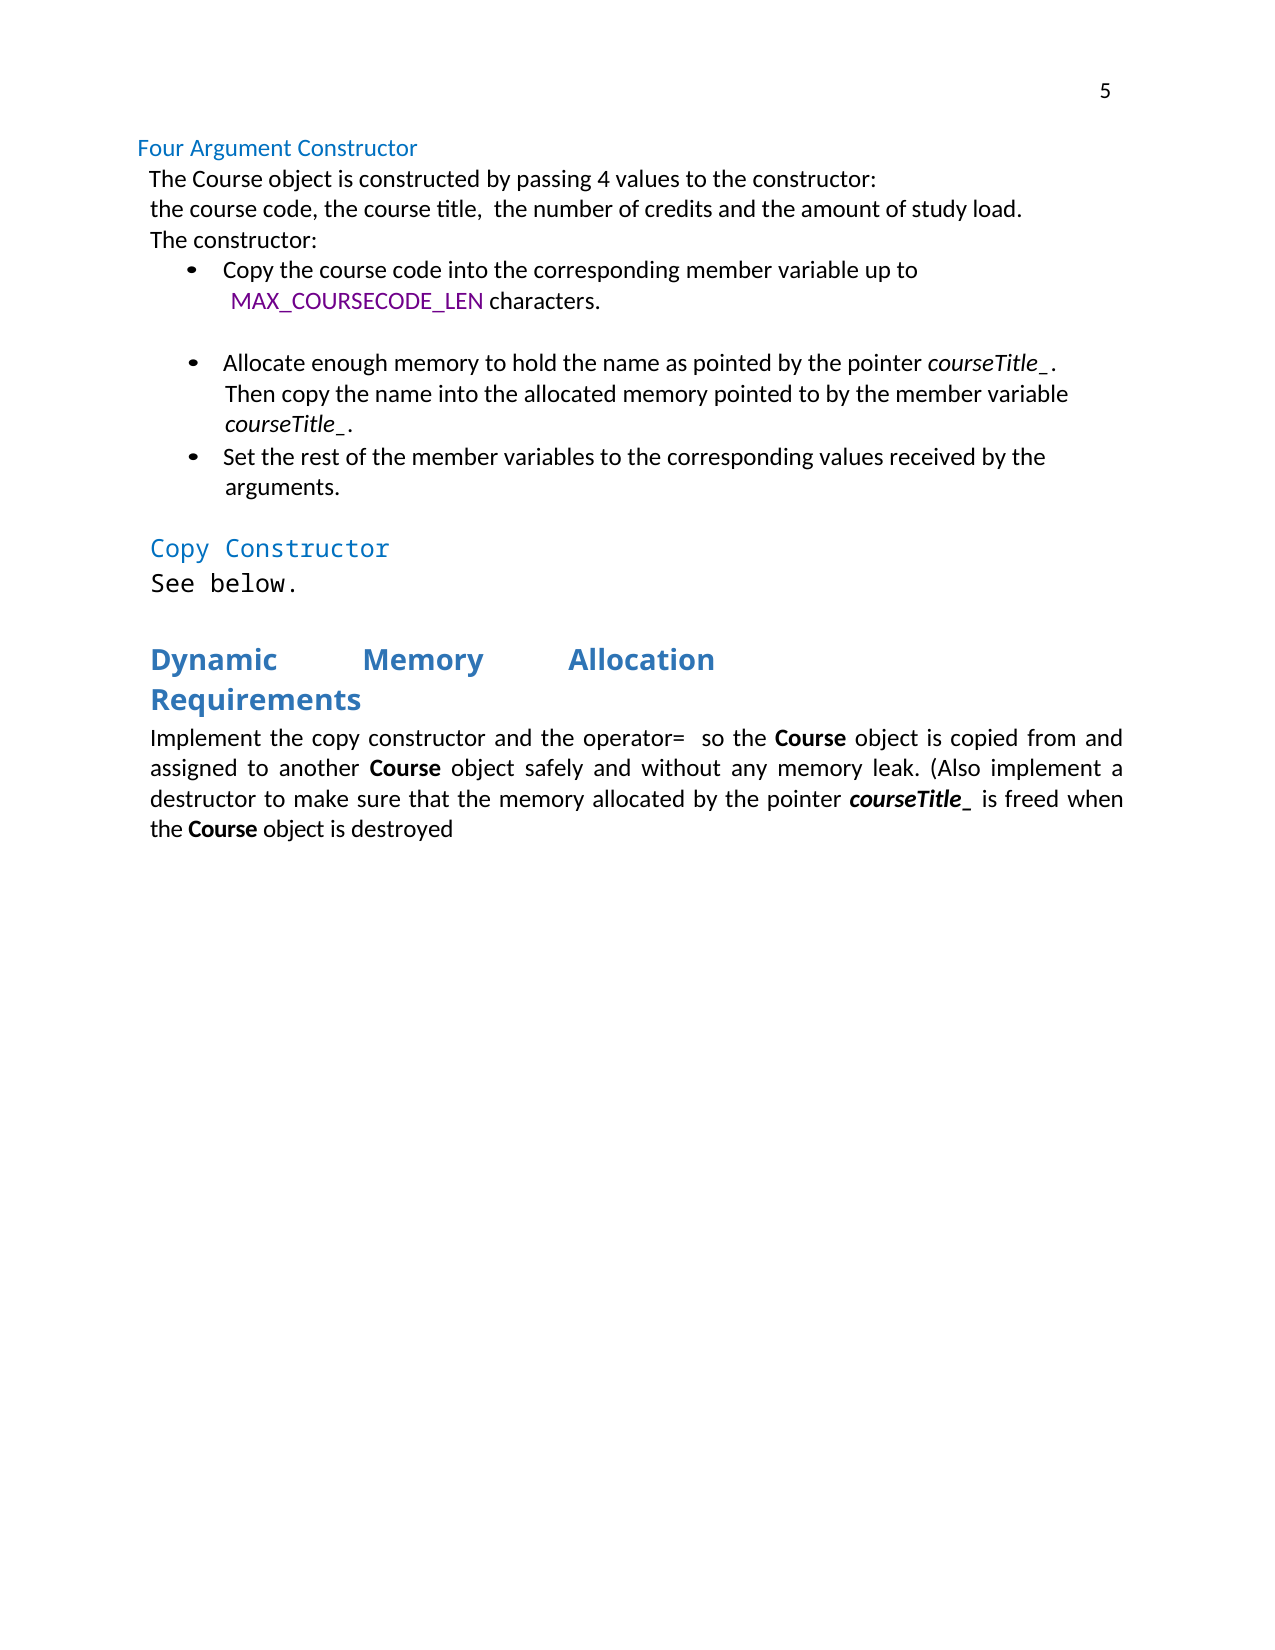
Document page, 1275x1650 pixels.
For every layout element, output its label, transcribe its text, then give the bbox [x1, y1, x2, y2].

text Implement the copy constructor and the operator= so the Course object is copied from and assigned to another Course object safely and without any memory leak. (Also implement a destructor to make sure that the memory allocated by the pointer courseTitle_ is freed when the Course object is destroyed [150, 722, 1124, 844]
text • Copy the course code into the corresponding member variable up to [150, 255, 1135, 285]
text Copy Constructor See below. [150, 531, 390, 599]
text • Set the rest of the member variables to the corresponding values received by the arguments. [187, 441, 1064, 502]
text MAX_COURSECODE_LEN characters. [150, 285, 1135, 316]
text Dynamic Memory Allocation Requirements [150, 639, 715, 718]
text • Allocate enough memory to hold the name as pointed by the pointer courseTitle_. Then copy the name into the allocated memory pointed to by the member variable courseTitle_. [187, 347, 1105, 439]
text the course code, the course title, the number of credits and the amount of study load. The constructor: [150, 194, 1034, 255]
text Four Argument Constructor [137, 133, 1135, 163]
text The Course object is constructed by passing 4 values to the constructor: [137, 163, 1135, 194]
